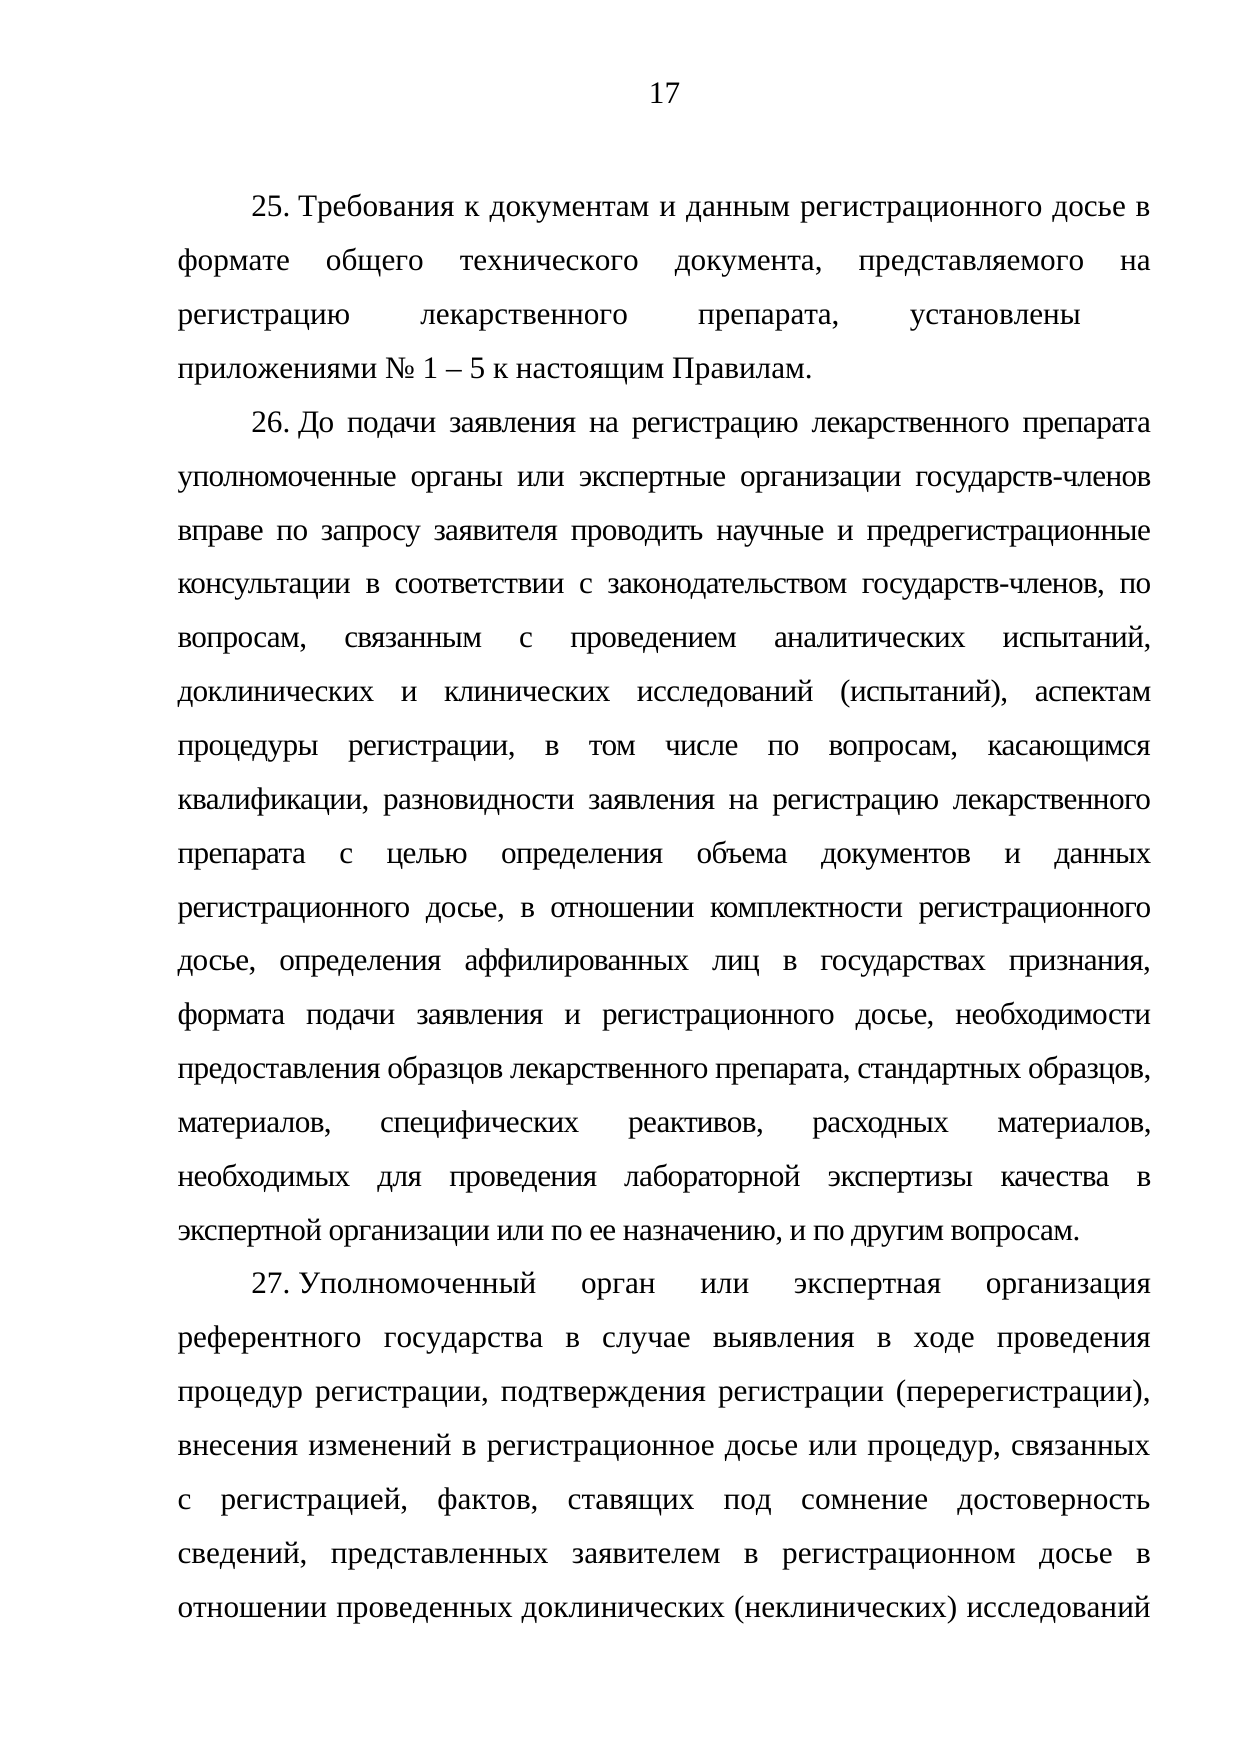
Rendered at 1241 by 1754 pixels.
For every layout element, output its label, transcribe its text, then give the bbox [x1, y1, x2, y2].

text 25. Требования к документам и данным регистрационного досье в формате общего технического документа, представляемого на регистрацию лекарственного препарата, установлены приложениями № 1 – 5 к настоящим Правилам. [177, 188, 1152, 385]
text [177, 1265, 1152, 1624]
text 26. До подачи заявления на регистрацию лекарственного препарата уполномоченные органы или экспертные организации государств-членов вправе по запросу заявителя проводить научные и предрегистрационные консультации в соответствии с законодательством государств-членов, по вопросам, связанным с проведением аналитических испытаний, доклинических и клинических исследований (испытаний), аспектам процедуры регистрации, в том числе по вопросам, касающимся квалификации, разновидности заявления на регистрацию лекарственного препарата с целью определения объема документов и данных регистрационного досье, в отношении комплектности регистрационного досье, определения аффилированных лиц в государствах признания, формата подачи заявления и регистрационного досье, необходимости предоставления образцов лекарственного препарата, стандартных образцов, материалов, специфических реактивов, расходных материалов, необходимых для проведения лабораторной экспертизы качества в экспертной организации или по ее назначению, и по другим вопросам. [177, 403, 1152, 1247]
